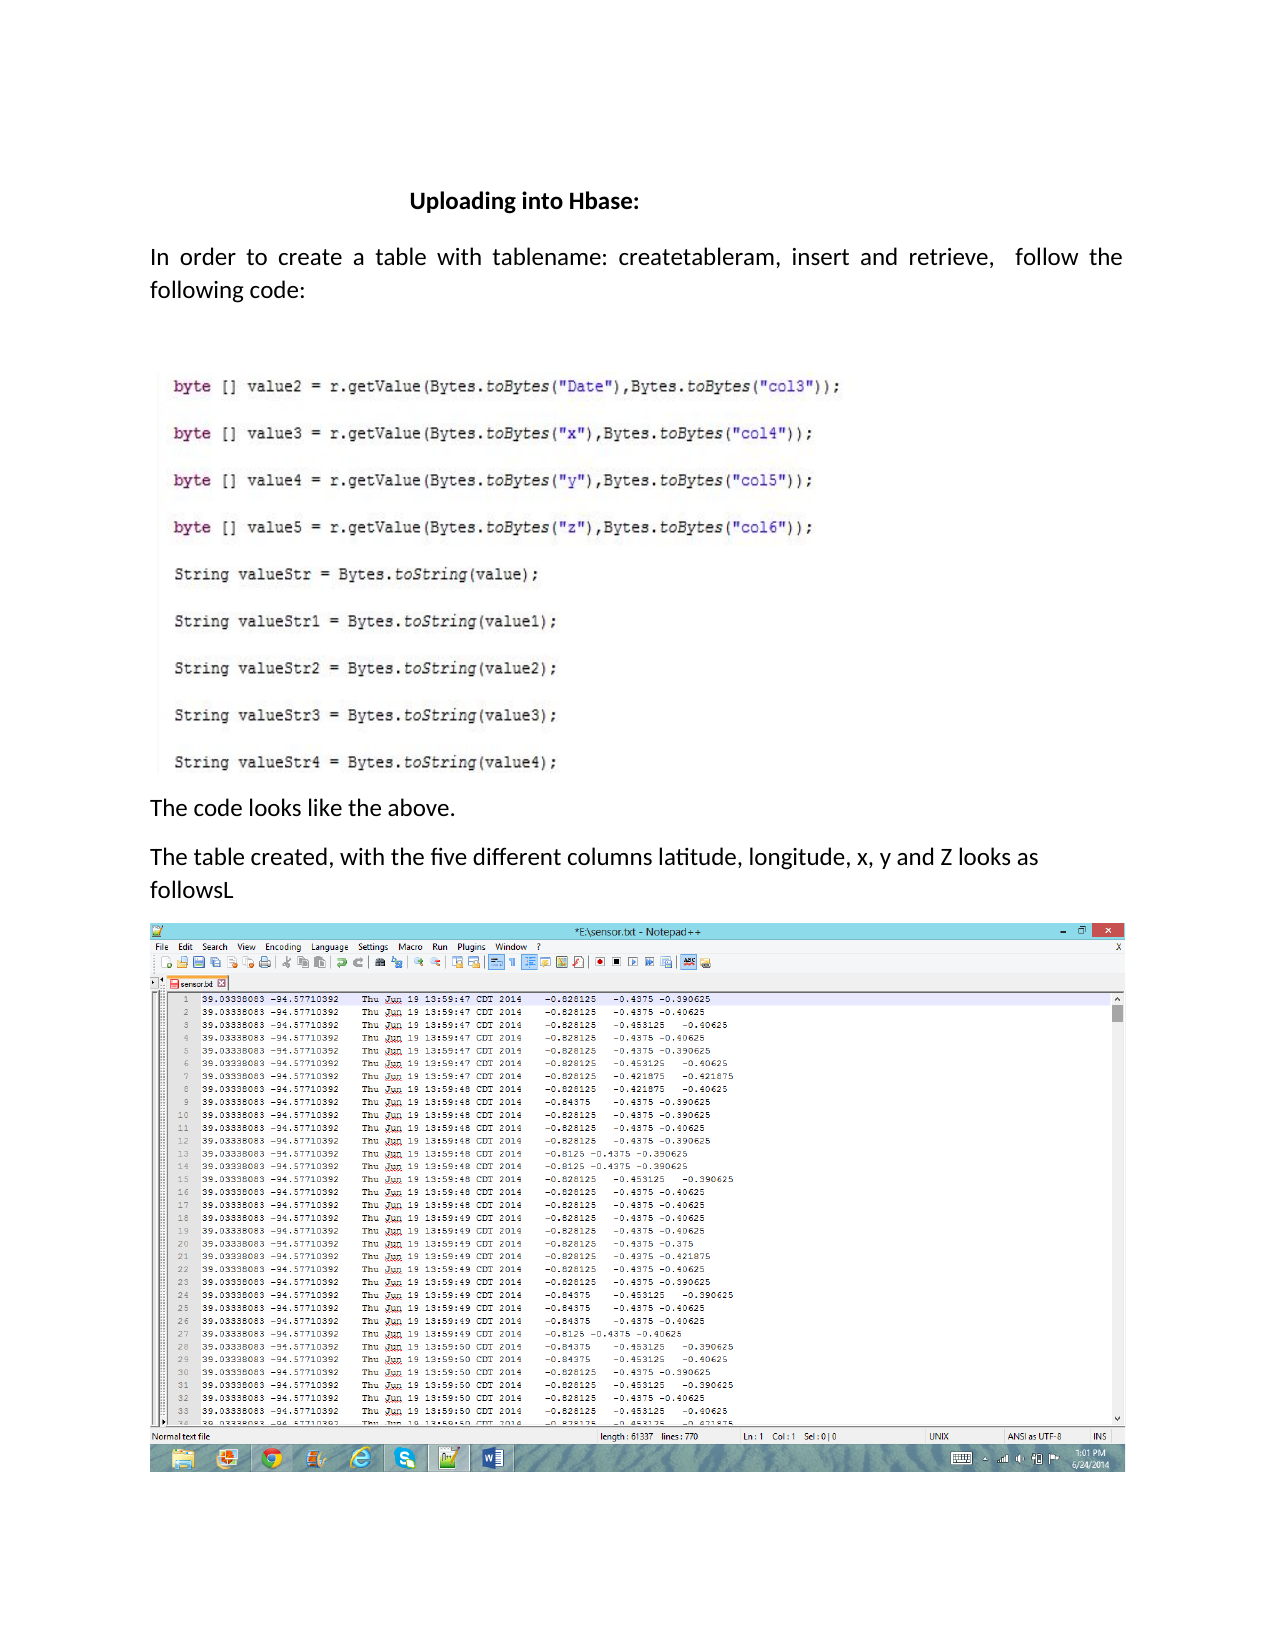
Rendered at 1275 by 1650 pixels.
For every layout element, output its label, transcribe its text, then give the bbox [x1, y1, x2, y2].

text In order to create a table with tablename: createtableram, insert and retrieve, follow the following code: [150, 241, 1125, 304]
picture [150, 923, 1125, 1472]
text The code looks like the above. [150, 792, 1125, 822]
list Uploading into Hbase: [409, 185, 1125, 216]
text The table created, with the five different columns latitude, longitude, x, y and Z looks as followsL [150, 841, 1125, 905]
picture [150, 372, 896, 773]
